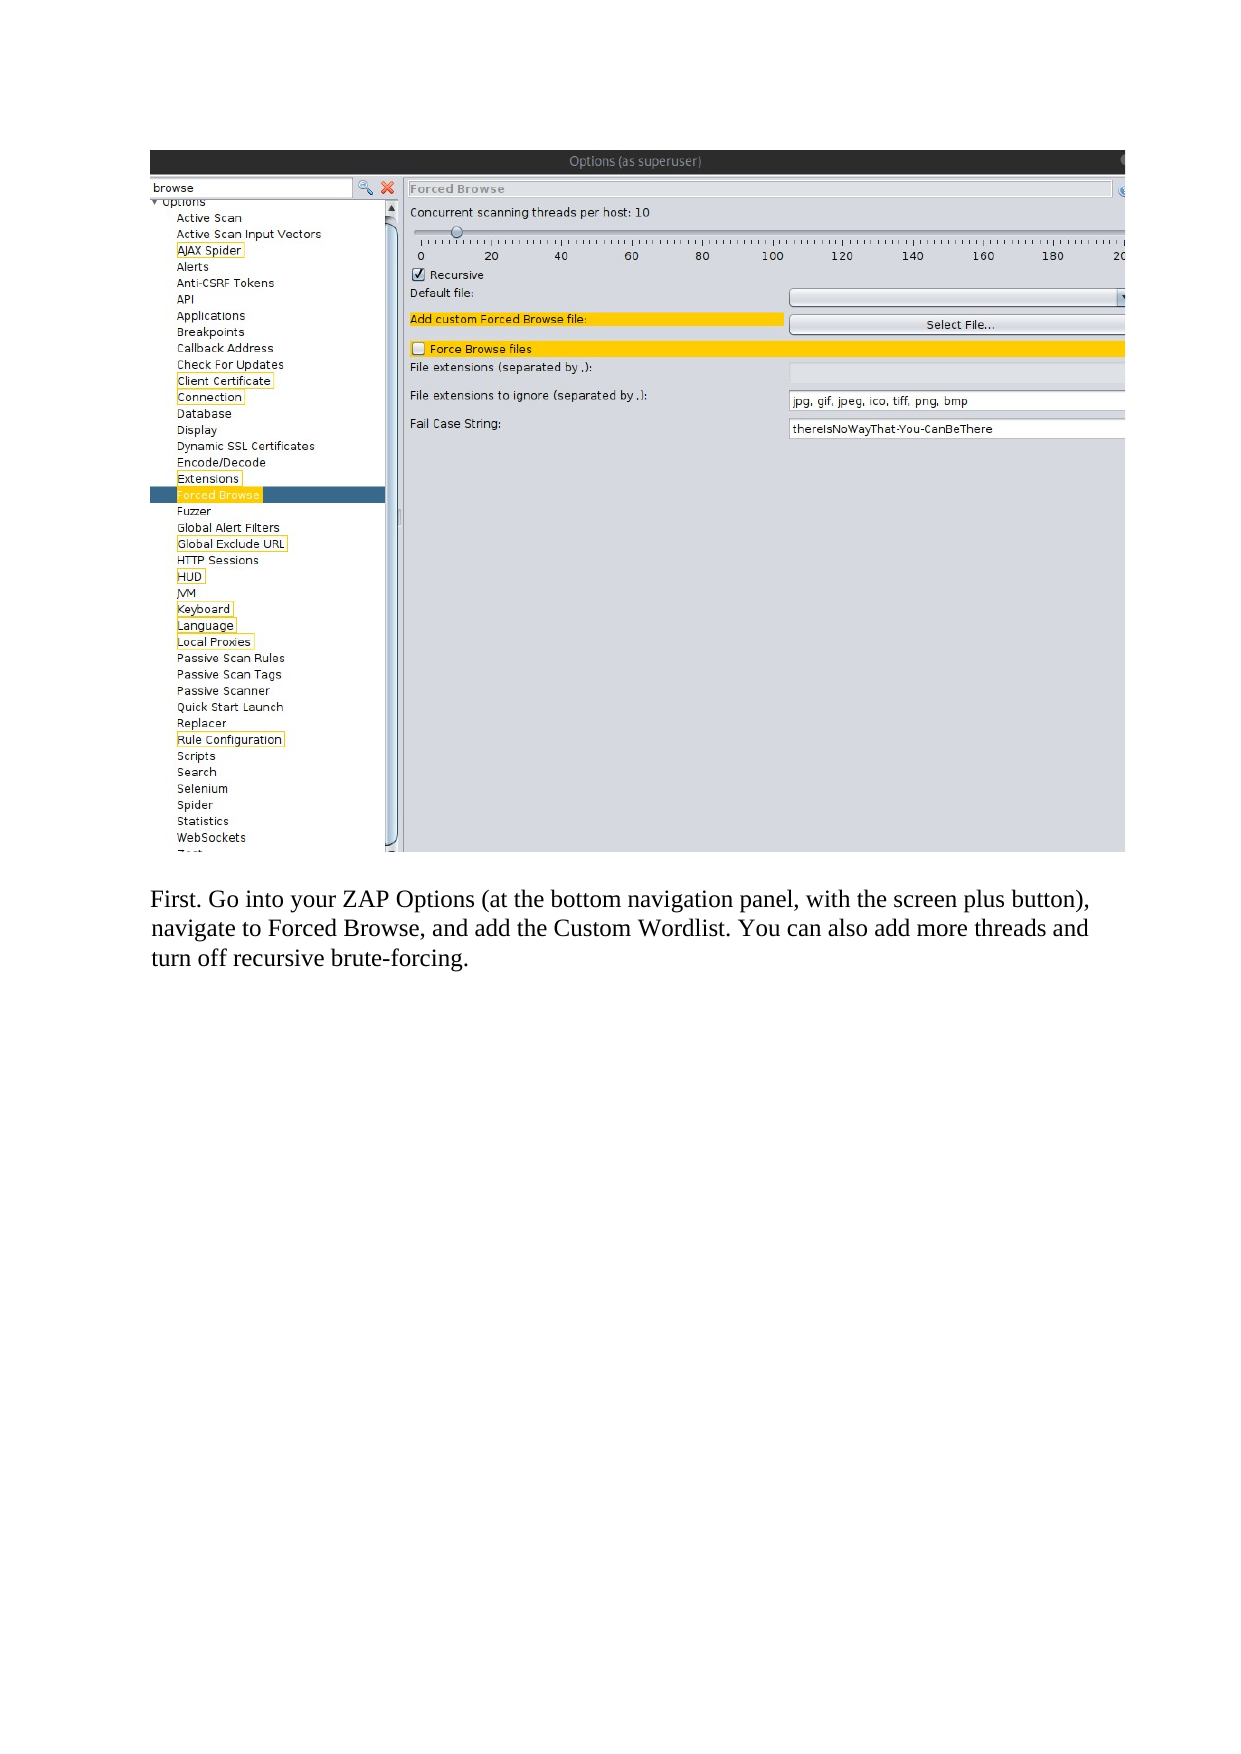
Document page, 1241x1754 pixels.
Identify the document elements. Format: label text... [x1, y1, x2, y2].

picture [150, 150, 1125, 852]
text First. Go into your ZAP Options (at the bottom navigation panel, with the screen plus button), navigate to Forced Browse, and add the Custom Wordlist. You can also add more threads and turn off recursive brute-forcing. [150, 884, 1135, 974]
